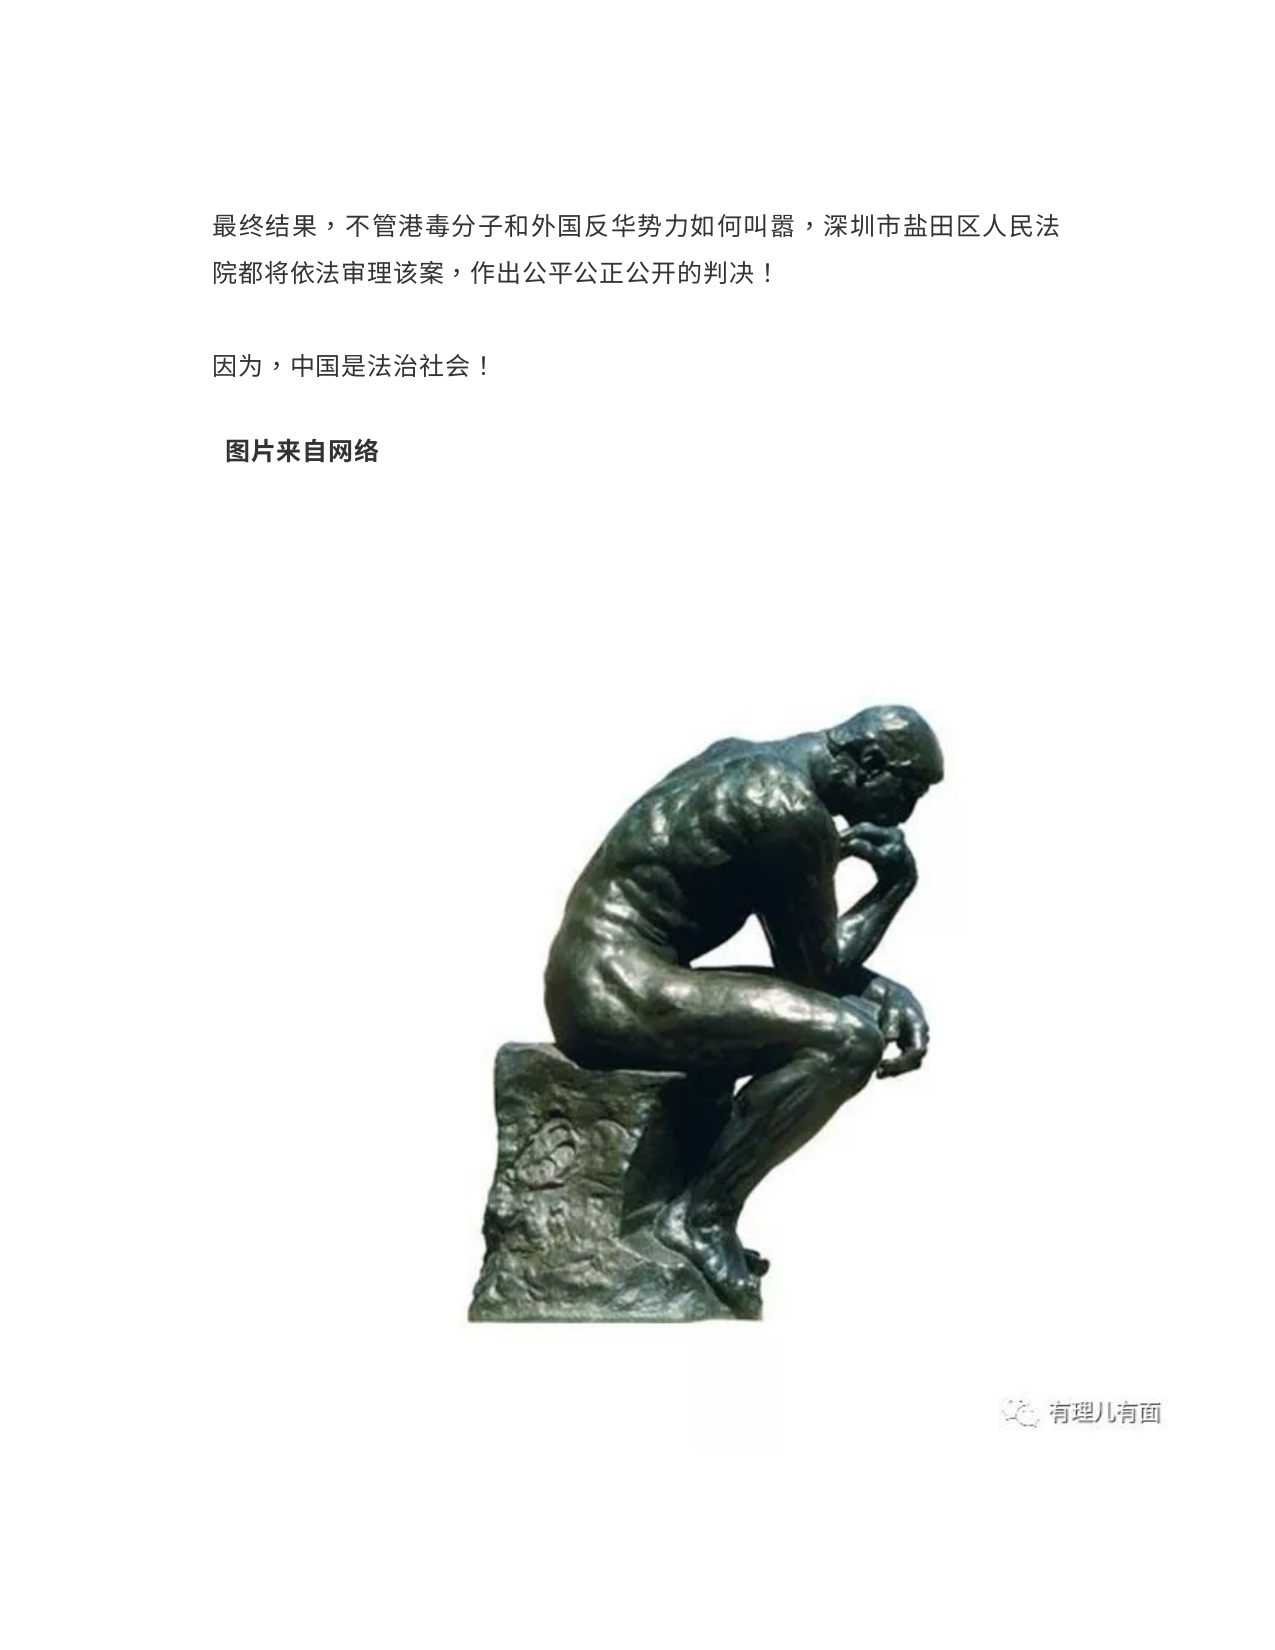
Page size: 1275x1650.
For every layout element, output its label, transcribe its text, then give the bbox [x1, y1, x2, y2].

picture [289, 552, 1190, 1453]
text 最终结果，不管港毒分子和外国反华势力如何叫嚣，深圳市盐田区人民法院都将依法审理该案，作出公平公正公开的判决！ [212, 196, 1062, 289]
text 图片来自网络 [225, 425, 1050, 467]
text 因为，中国是法治社会！ [212, 336, 1062, 382]
